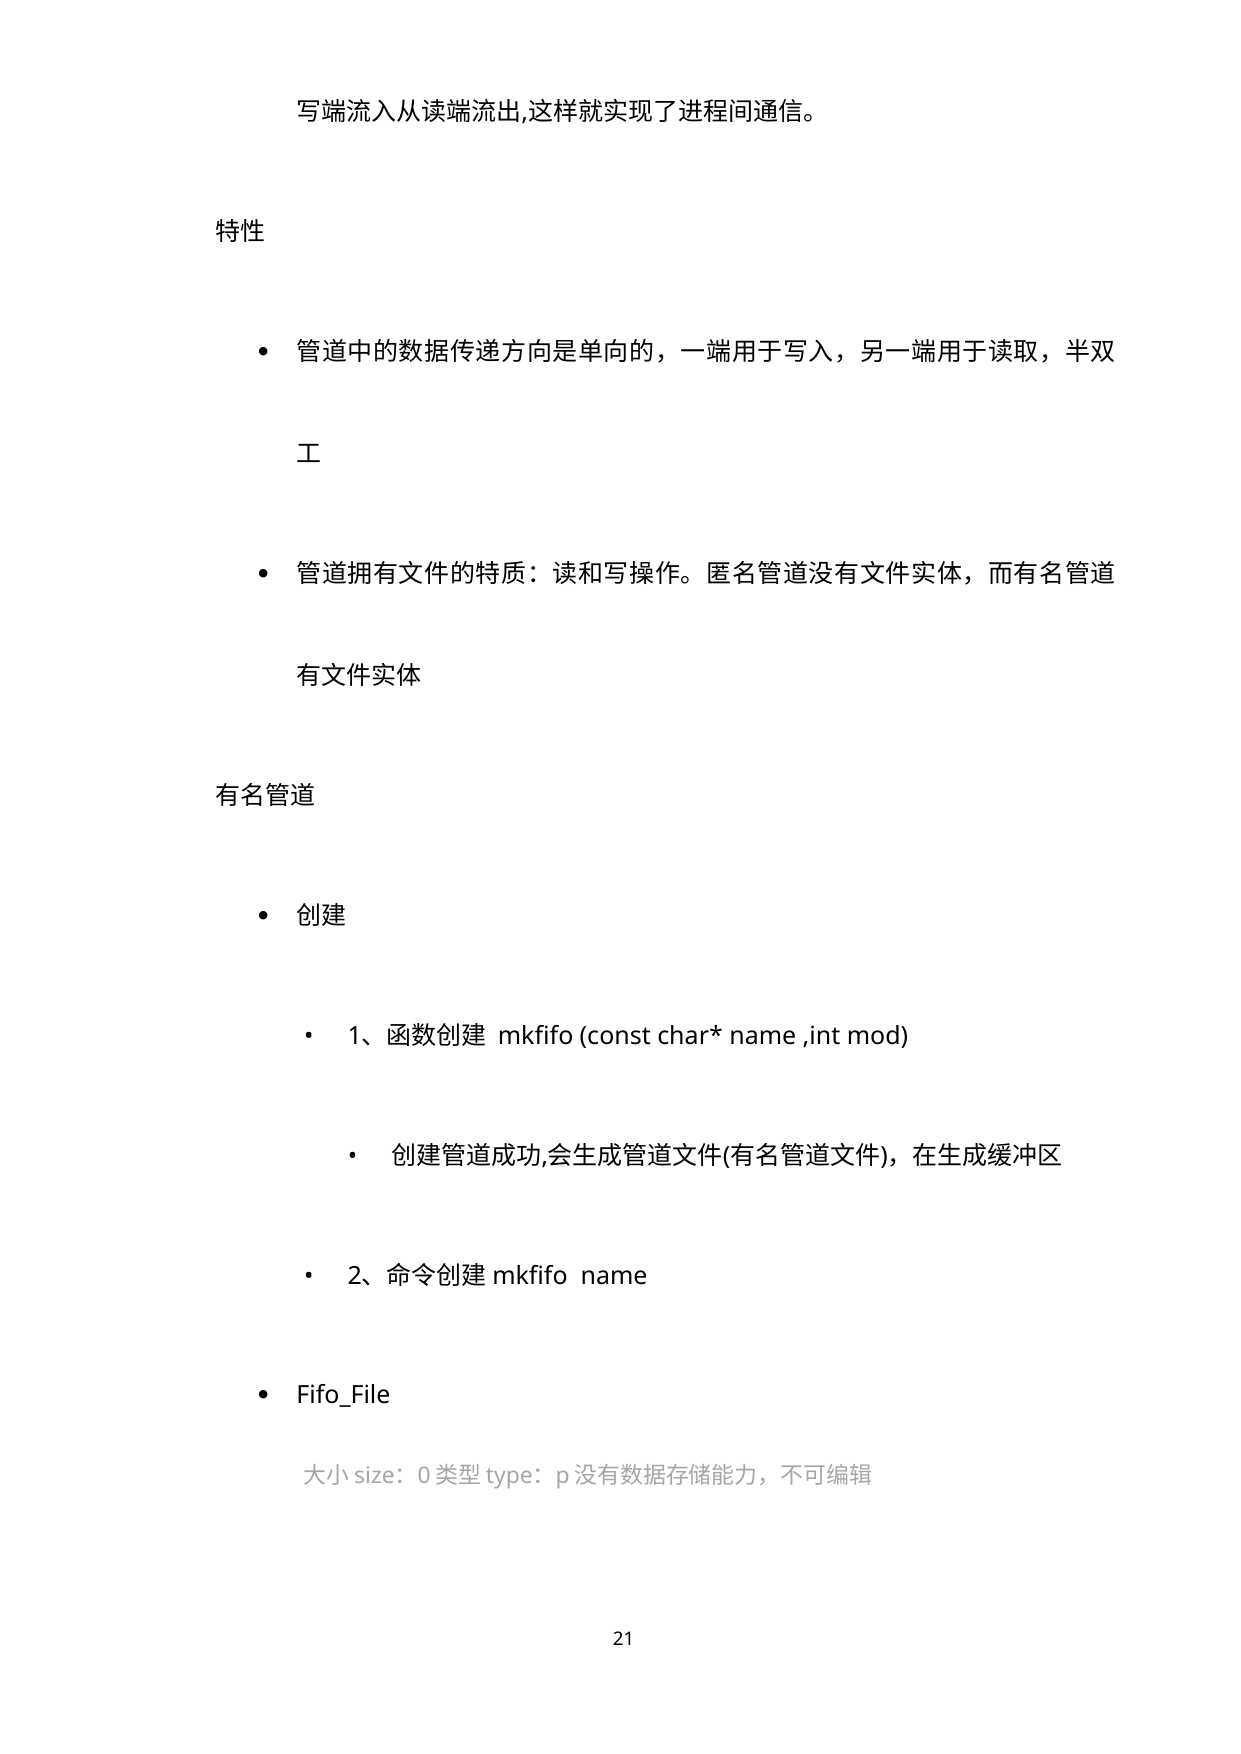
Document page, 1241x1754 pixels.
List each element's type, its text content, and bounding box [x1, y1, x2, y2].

list 创建 [259, 879, 1118, 947]
list Fifo_File [259, 1359, 1118, 1427]
list 管道中的数据传递方向是单向的，一端用于写入，另一端用于读取，半双工 [259, 316, 1118, 486]
subtitle 有名管道 [215, 759, 1118, 827]
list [259, 76, 1118, 144]
list 管道拥有文件的特质：读和写操作。匿名管道没有文件实体，而有名管道有文件实体 [259, 538, 1118, 707]
subtitle 特性 [215, 196, 1118, 264]
text • 1、函数创建 mkfifo (const char* name ,int mod) [304, 999, 1118, 1067]
text 大小size：0 [260, 1457, 1118, 1491]
text • 创建管道成功,会生成管道文件(有名管道文件)，在生成缓冲区 [348, 1119, 1118, 1187]
text • 2、命令创建 mkfifo name [304, 1239, 1118, 1307]
